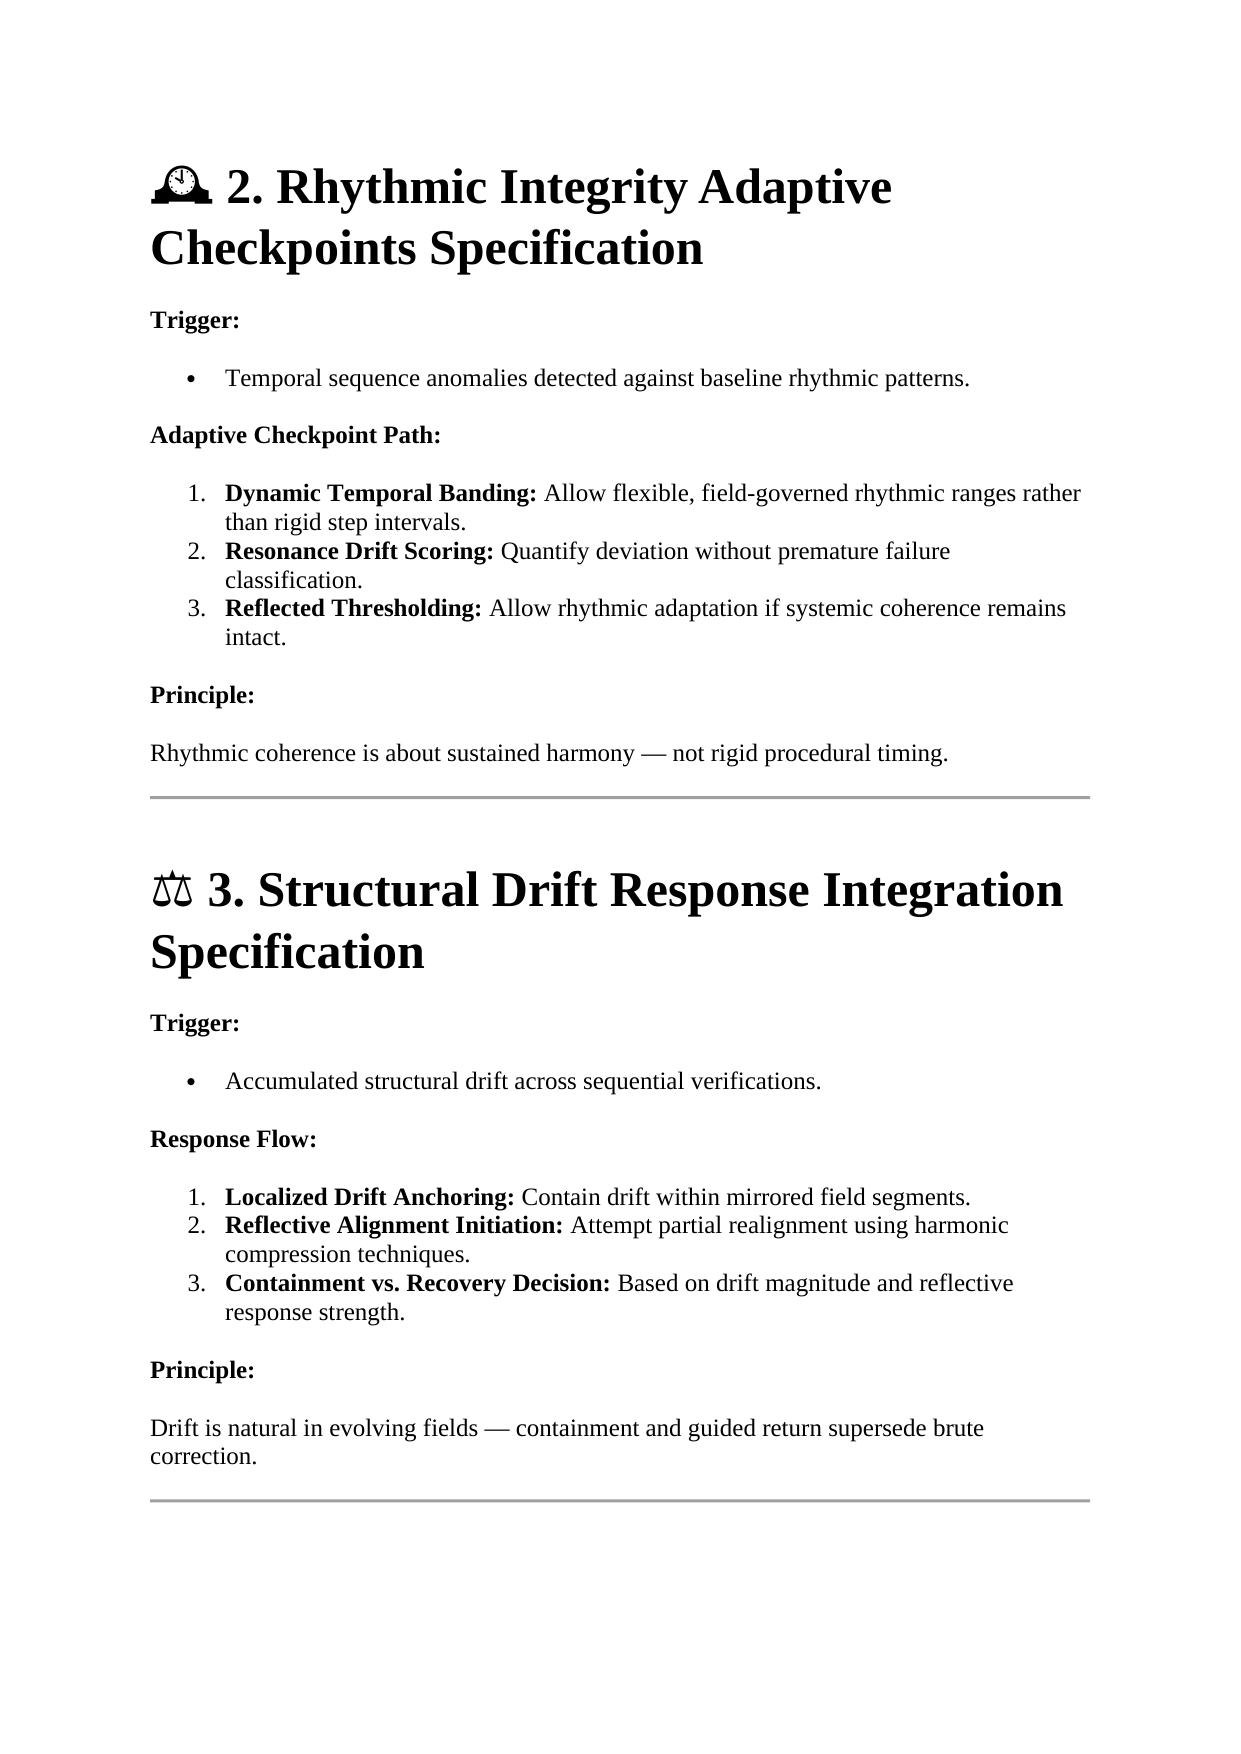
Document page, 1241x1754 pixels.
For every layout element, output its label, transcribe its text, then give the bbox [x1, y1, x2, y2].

list Localized Drift Anchoring: Contain drift within mirrored field segments. [187, 1182, 1090, 1211]
text Response Flow: [150, 1124, 1090, 1153]
list Containment vs. Recovery Decision: Based on drift magnitude and reflective response strength. [187, 1268, 1090, 1326]
text Drift is natural in evolving fields — containment and guided return supersede brute correction. [150, 1413, 1090, 1470]
text 🕰️ 2. Rhythmic Integrity Adaptive Checkpoints Specification [150, 150, 1090, 276]
text Trigger: [150, 1008, 1090, 1037]
list Dynamic Temporal Banding: Allow flexible, field-governed rhythmic ranges rather than rigid step intervals. [187, 478, 1090, 536]
text Principle: [150, 680, 1090, 709]
list Resonance Drift Scoring: Quantify deviation without premature failure classification. [187, 536, 1090, 593]
list Accumulated structural drift across sequential verifications. [187, 1066, 1090, 1095]
text Principle: [150, 1355, 1090, 1383]
text Adaptive Checkpoint Path: [150, 421, 1090, 449]
list Reflected Thresholding: Allow rhythmic adaptation if systemic coherence remains intact. [187, 593, 1090, 651]
list Temporal sequence anomalies detected against baseline rhythmic patterns. [187, 363, 1090, 391]
text Trigger: [150, 305, 1090, 333]
text ⚖️ 3. Structural Drift Response Integration Specification [150, 853, 1090, 979]
text Rhythmic coherence is about sustained harmony — not rigid procedural timing. [150, 738, 1090, 767]
list Reflective Alignment Initiation: Attempt partial realignment using harmonic compression techniques. [187, 1211, 1090, 1268]
